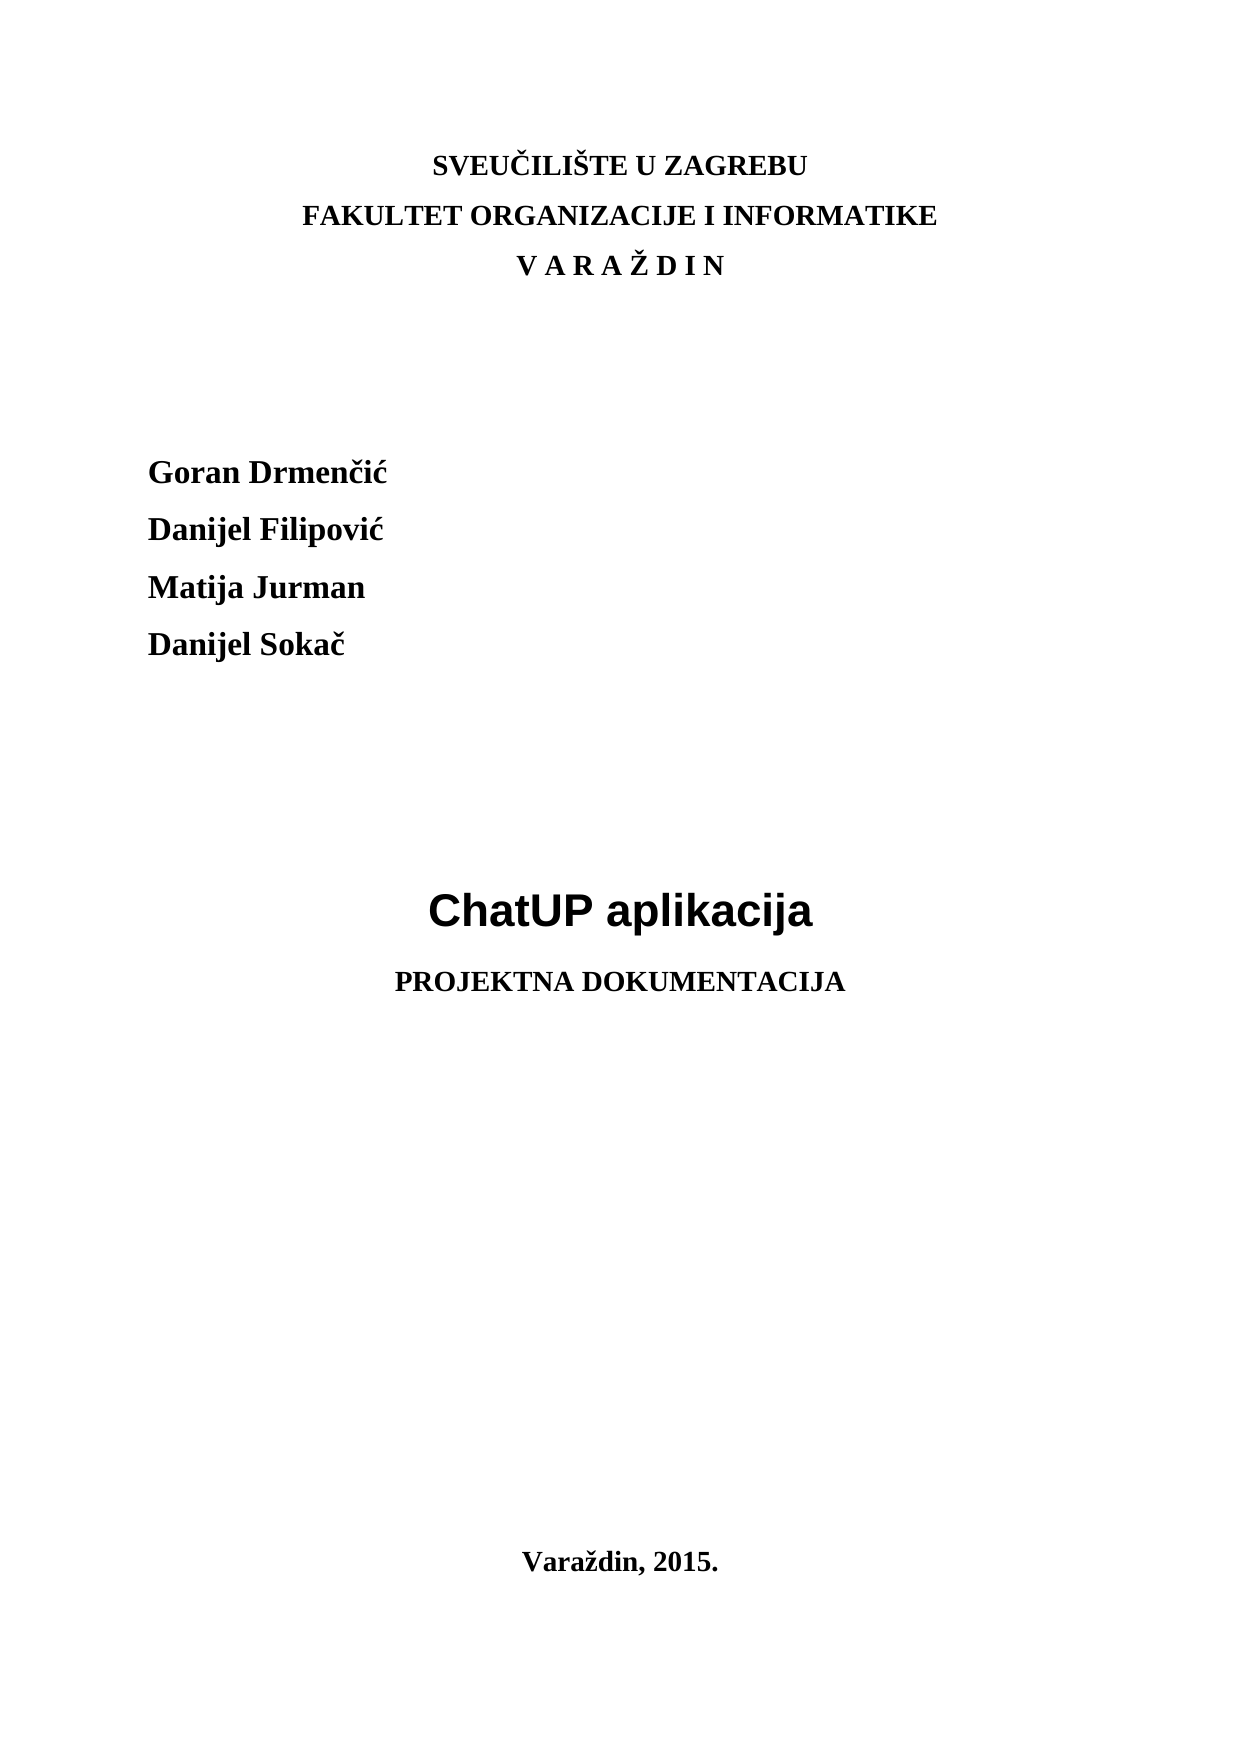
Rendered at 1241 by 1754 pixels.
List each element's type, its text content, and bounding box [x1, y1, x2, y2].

text ChatUP aplikacija [148, 883, 1093, 936]
text Danijel Sokač [148, 624, 1093, 663]
text SVEUČILIŠTE U ZAGREBU [148, 148, 1093, 181]
text Projektna dokumentacija [148, 964, 1093, 998]
text V A R A Ž D I N [148, 248, 1093, 282]
text Matija Jurman [148, 567, 1093, 605]
text FAKULTET ORGANIZACIJE I INFORMATIKE [148, 198, 1093, 231]
text Varaždin, 2015. [148, 1544, 1093, 1578]
text Goran Drmenčić [148, 452, 1093, 490]
text Danijel Filipović [148, 509, 1093, 548]
